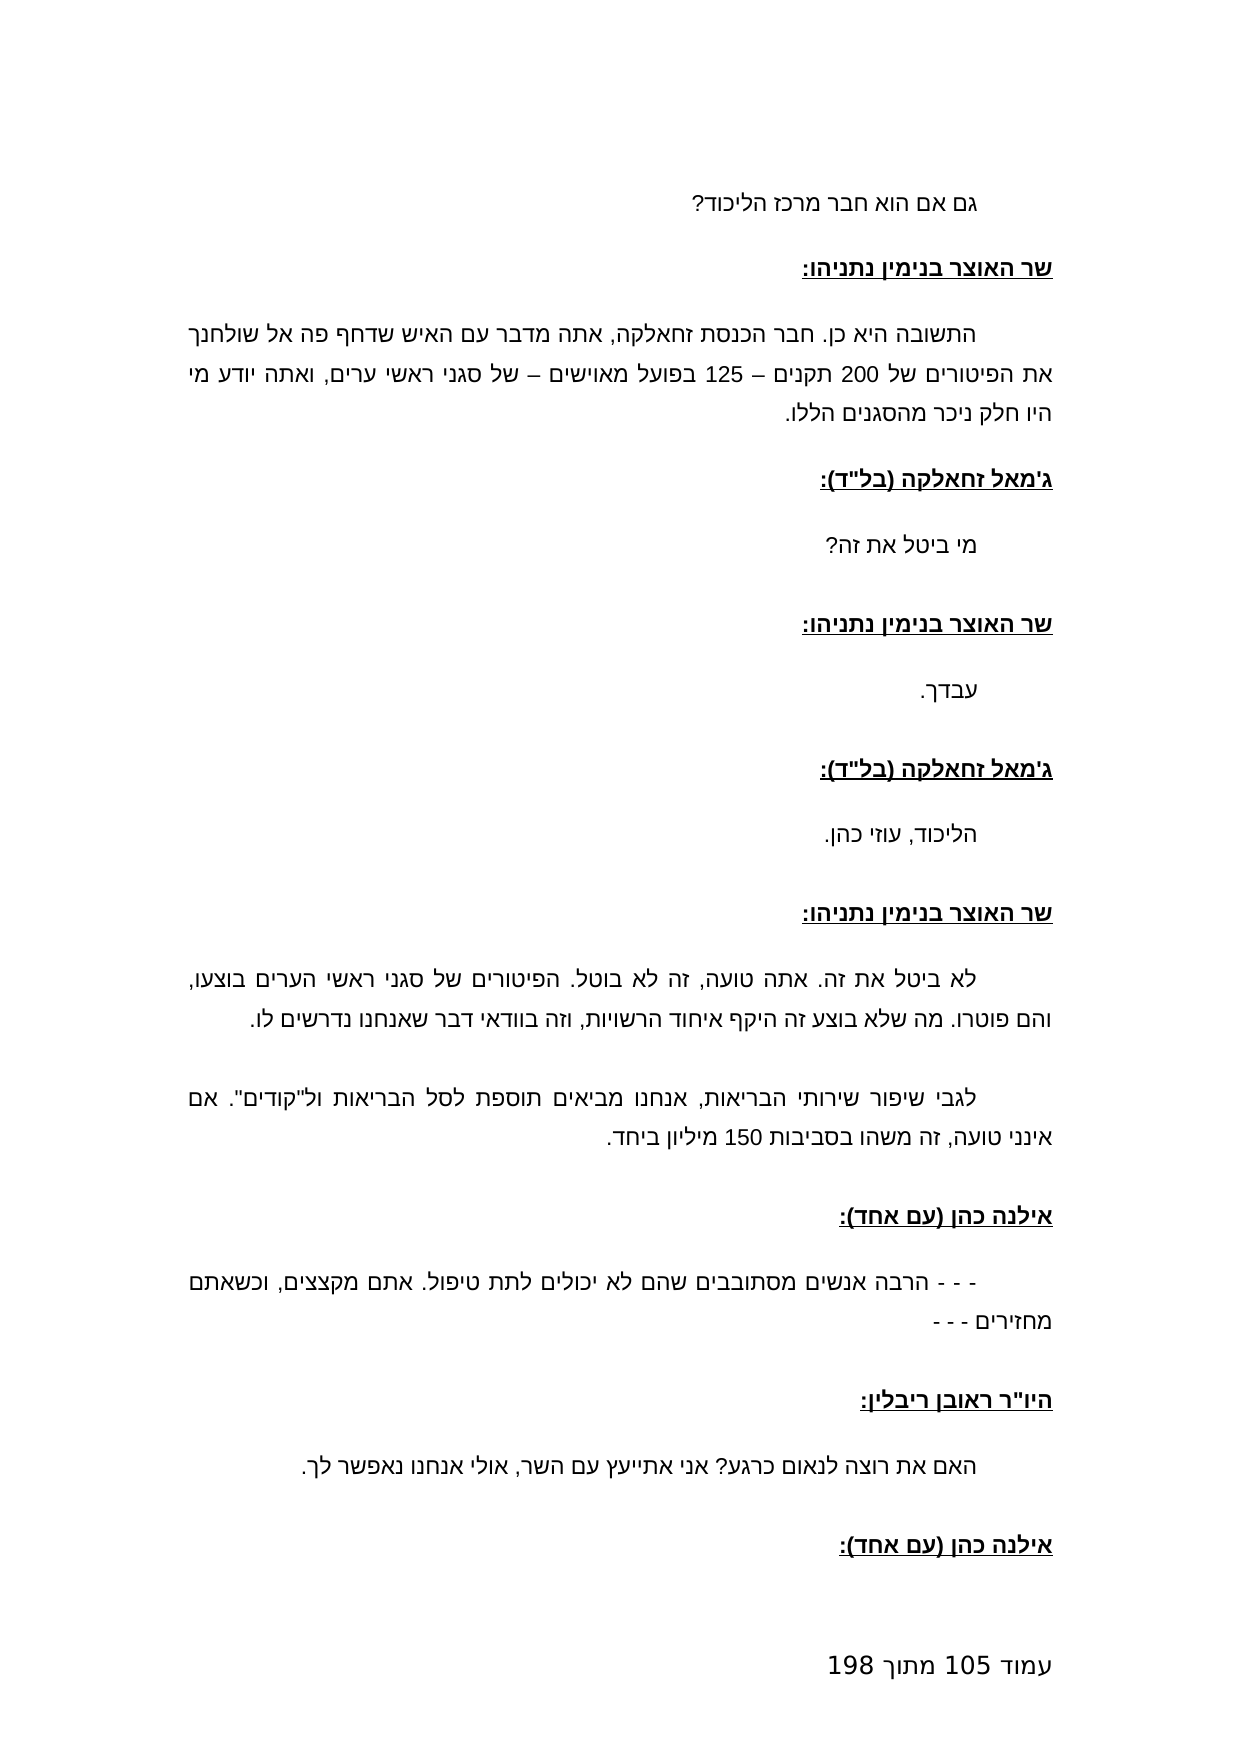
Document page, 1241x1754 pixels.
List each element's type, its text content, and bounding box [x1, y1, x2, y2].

text שר האוצר בנימין נתניהו: [187, 900, 1053, 927]
text ג'מאל זחאלקה (בל"ד): [187, 466, 1053, 492]
text התשובה היא כן. חבר הכנסת זחאלקה, אתה מדבר עם האיש שדחף פה אל שולחנך את הפיטורים של 200 תקנים – 125 בפועל מאוישים – של סגני ראשי ערים, ואתה יודע מי היו חלק ניכר מהסגנים הללו. [187, 321, 1053, 426]
text - - - הרבה אנשים מסתובבים שהם לא יכולים לתת טיפול. אתם מקצצים, וכשאתם מחזירים - - - [187, 1269, 1053, 1335]
text לא ביטל את זה. אתה טועה, זה לא בוטל. הפיטורים של סגני ראשי הערים בוצעו, והם פוטרו. מה שלא בוצע זה היקף איחוד הרשויות, וזה בוודאי דבר שאנחנו נדרשים לו. [187, 966, 1053, 1032]
text אילנה כהן (עם אחד): [187, 1532, 1053, 1558]
text שר האוצר בנימין נתניהו: [187, 611, 1053, 637]
text הליכוד, עוזי כהן. [187, 821, 1053, 848]
text גם אם הוא חבר מרכז הליכוד? [187, 189, 1053, 216]
text היו"ר ראובן ריבלין: [187, 1387, 1053, 1414]
text אילנה כהן (עם אחד): [187, 1203, 1053, 1229]
text שר האוצר בנימין נתניהו: [187, 255, 1053, 282]
text עבדך. [187, 677, 1053, 703]
text מי ביטל את זה? [187, 532, 1053, 558]
text האם את רוצה לנאום כרגע? אני אתייעץ עם השר, אולי אנחנו נאפשר לך. [187, 1453, 1053, 1479]
text לגבי שיפור שירותי הבריאות, אנחנו מביאים תוספת לסל הבריאות ול"קודים". אם אינני טועה, זה משהו בסביבות 150 מיליון ביחד. [187, 1084, 1053, 1150]
text ג'מאל זחאלקה (בל"ד): [187, 756, 1053, 782]
